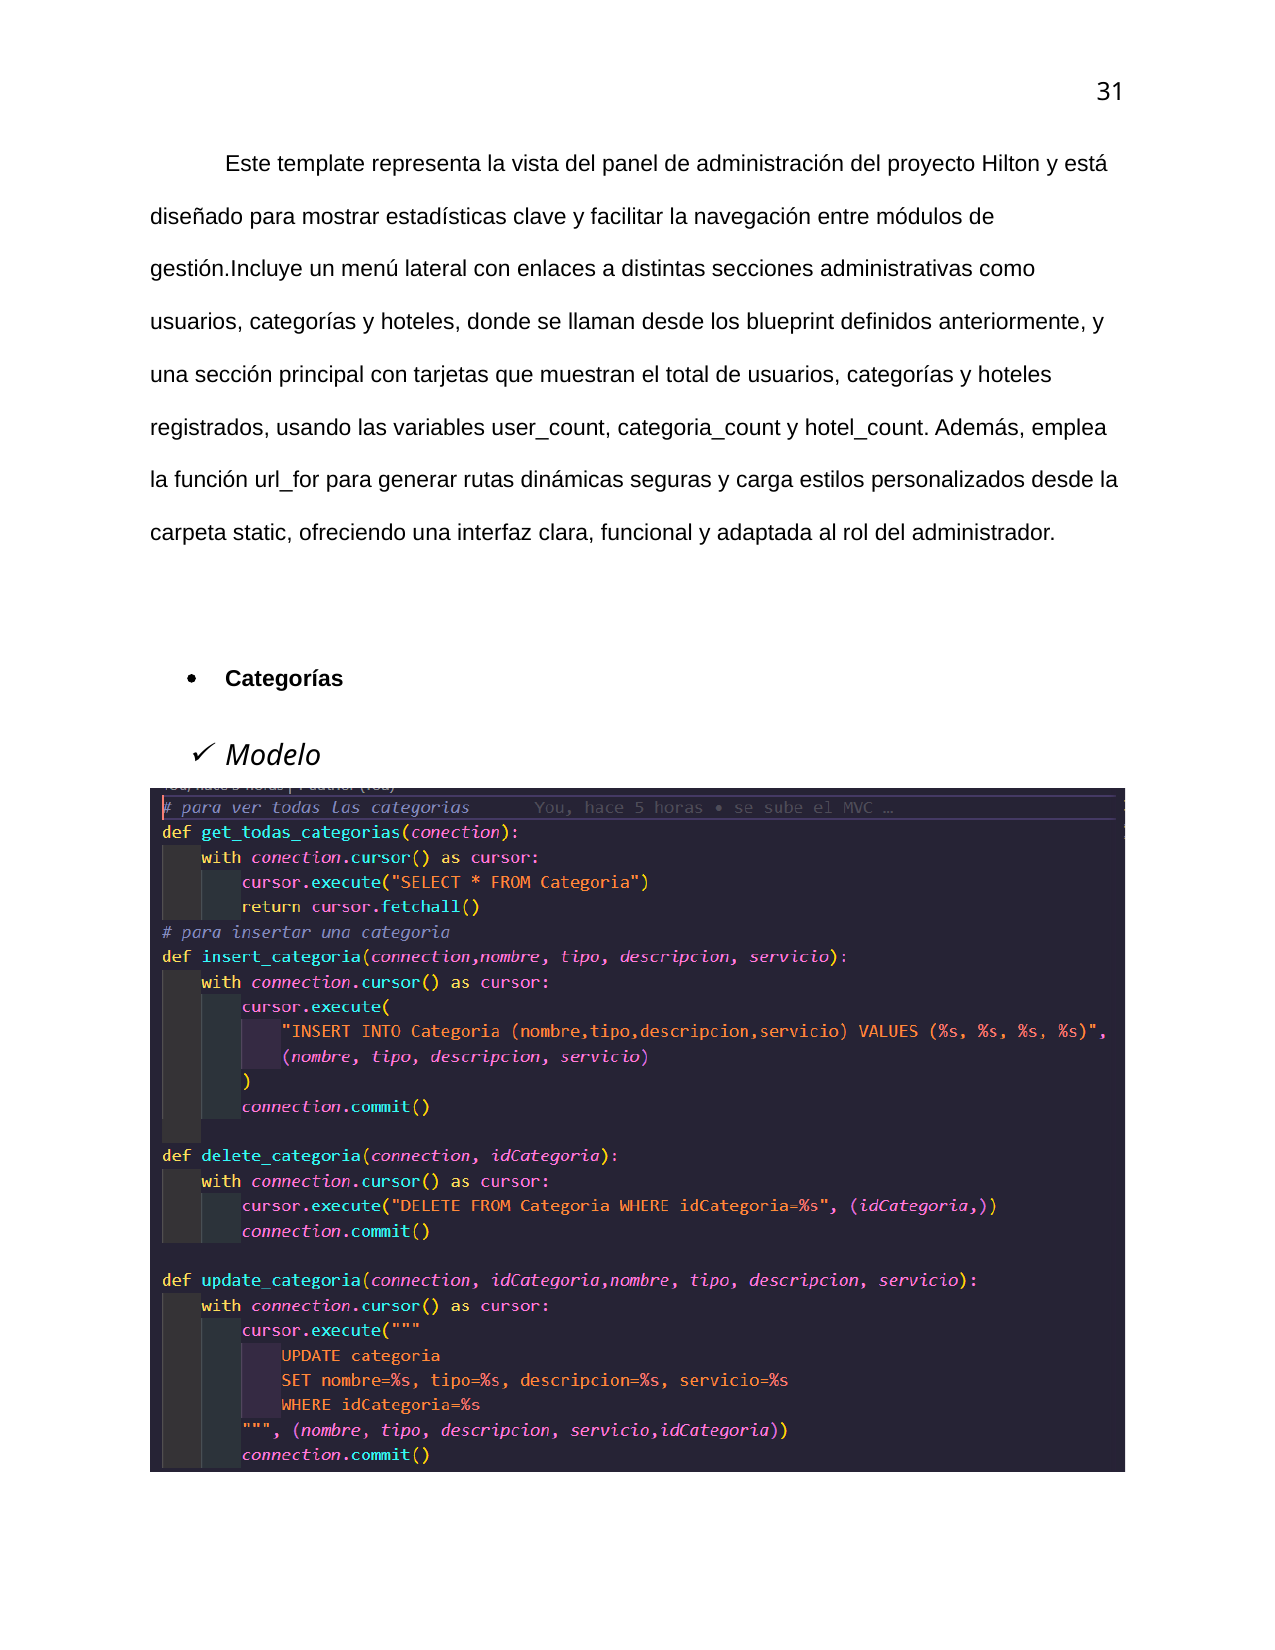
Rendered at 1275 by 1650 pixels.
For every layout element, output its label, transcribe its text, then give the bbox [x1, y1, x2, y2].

subtitle Modelo [187, 734, 1125, 774]
subtitle Categorías [187, 665, 1125, 691]
picture [150, 788, 1125, 1472]
text Este template representa la vista del panel de administración del proyecto Hilton y está diseñado para mostrar estadísticas clave y facilitar la navegación entre módulos de gestión.Incluye un menú lateral con enlaces a distintas secciones administrativas como usuarios, categorías y hoteles, donde se llaman desde los blueprint definidos anteriormente, y una sección principal con tarjetas que muestran el total de usuarios, categorías y hoteles registrados, usando las variables user_count, categoria_count y hotel_count. Además, emplea la función url_for para generar rutas dinámicas seguras y carga estilos personalizados desde la carpeta static, ofreciendo una interfaz clara, funcional y adaptada al rol del administrador. [150, 150, 1125, 545]
